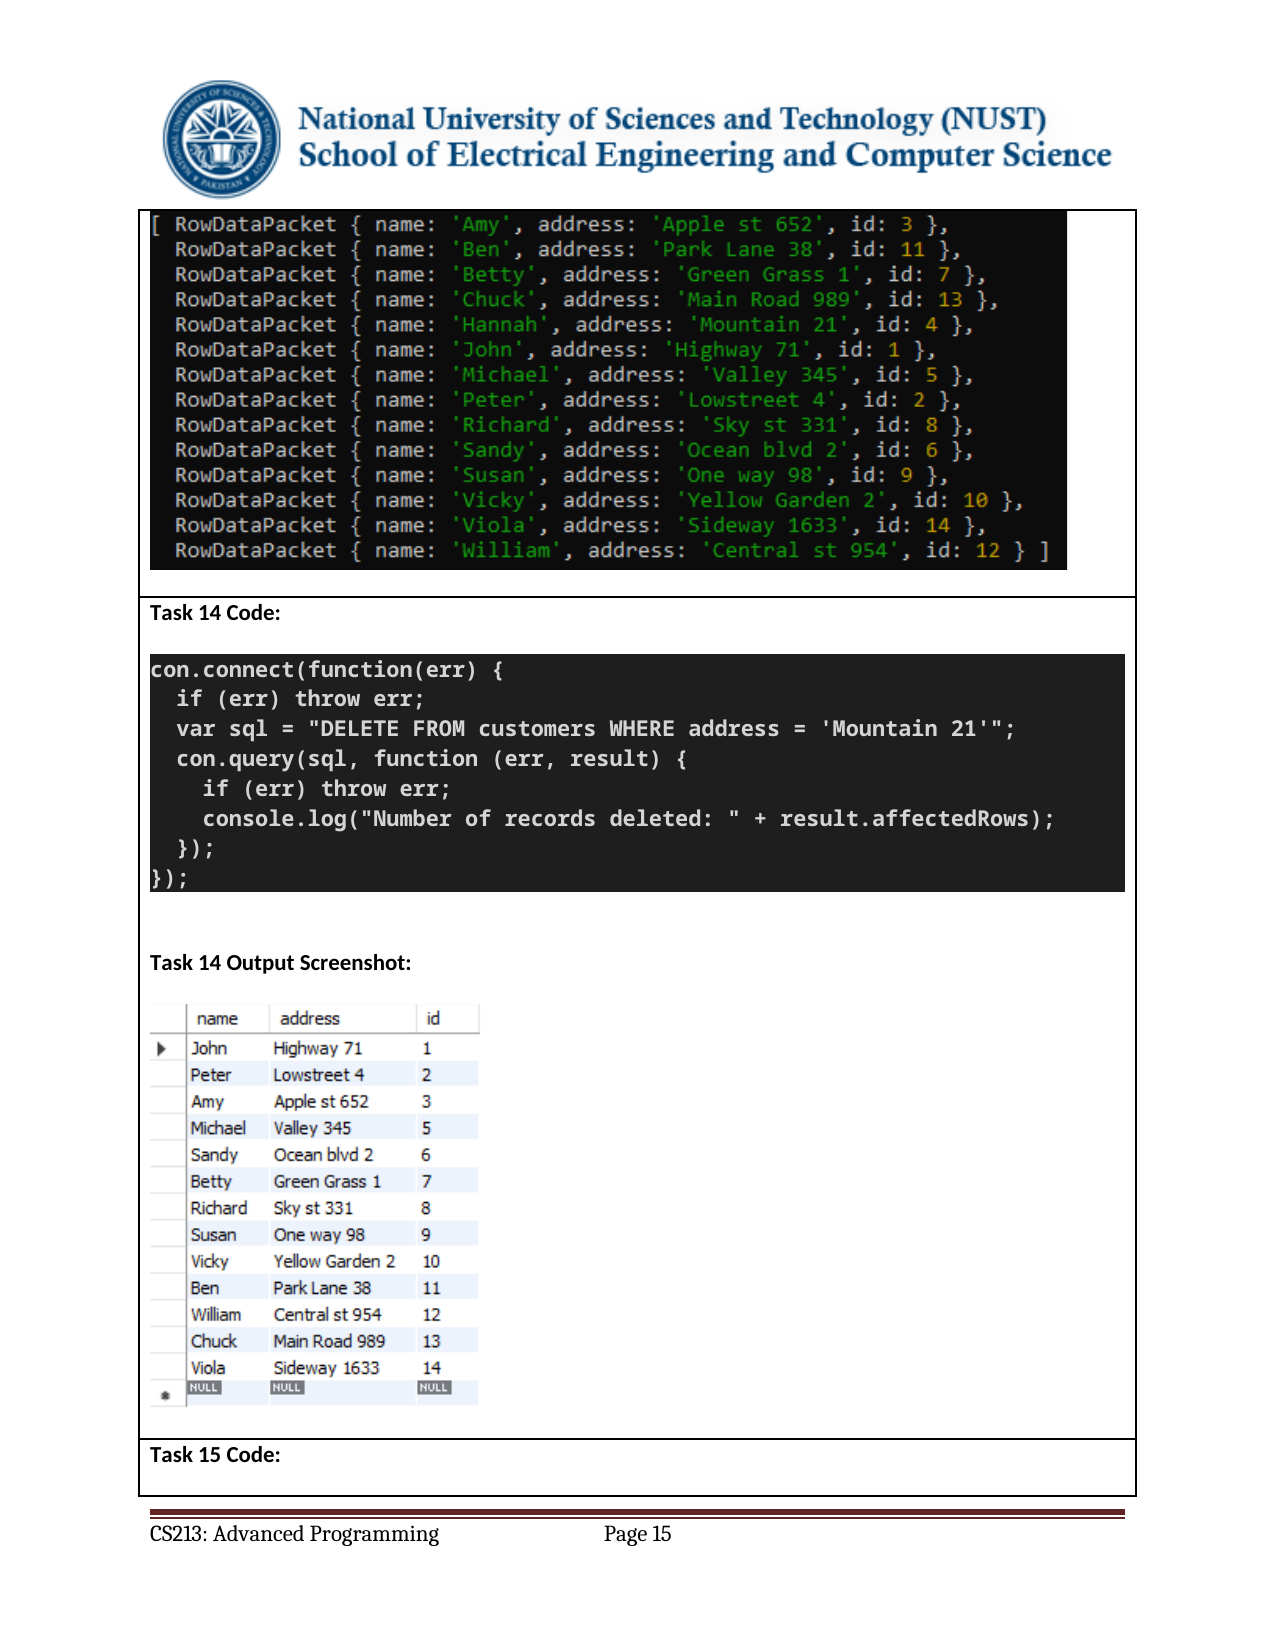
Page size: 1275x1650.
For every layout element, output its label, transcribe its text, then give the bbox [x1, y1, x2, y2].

picture [150, 1004, 513, 1412]
picture [150, 211, 1068, 570]
picture [150, 75, 1125, 209]
table_cell Task 14 Code: con.connect(function(err) { if (err) throw err; var sql = "DELETE FROM customers WHERE address = 'Mountain 21'"; con.query(sql, function (err, result) { if (err) throw err; console.log("Number of records deleted: " + result.affectedRows); }); }); Task 14 Output Screenshot: [140, 598, 1135, 1438]
